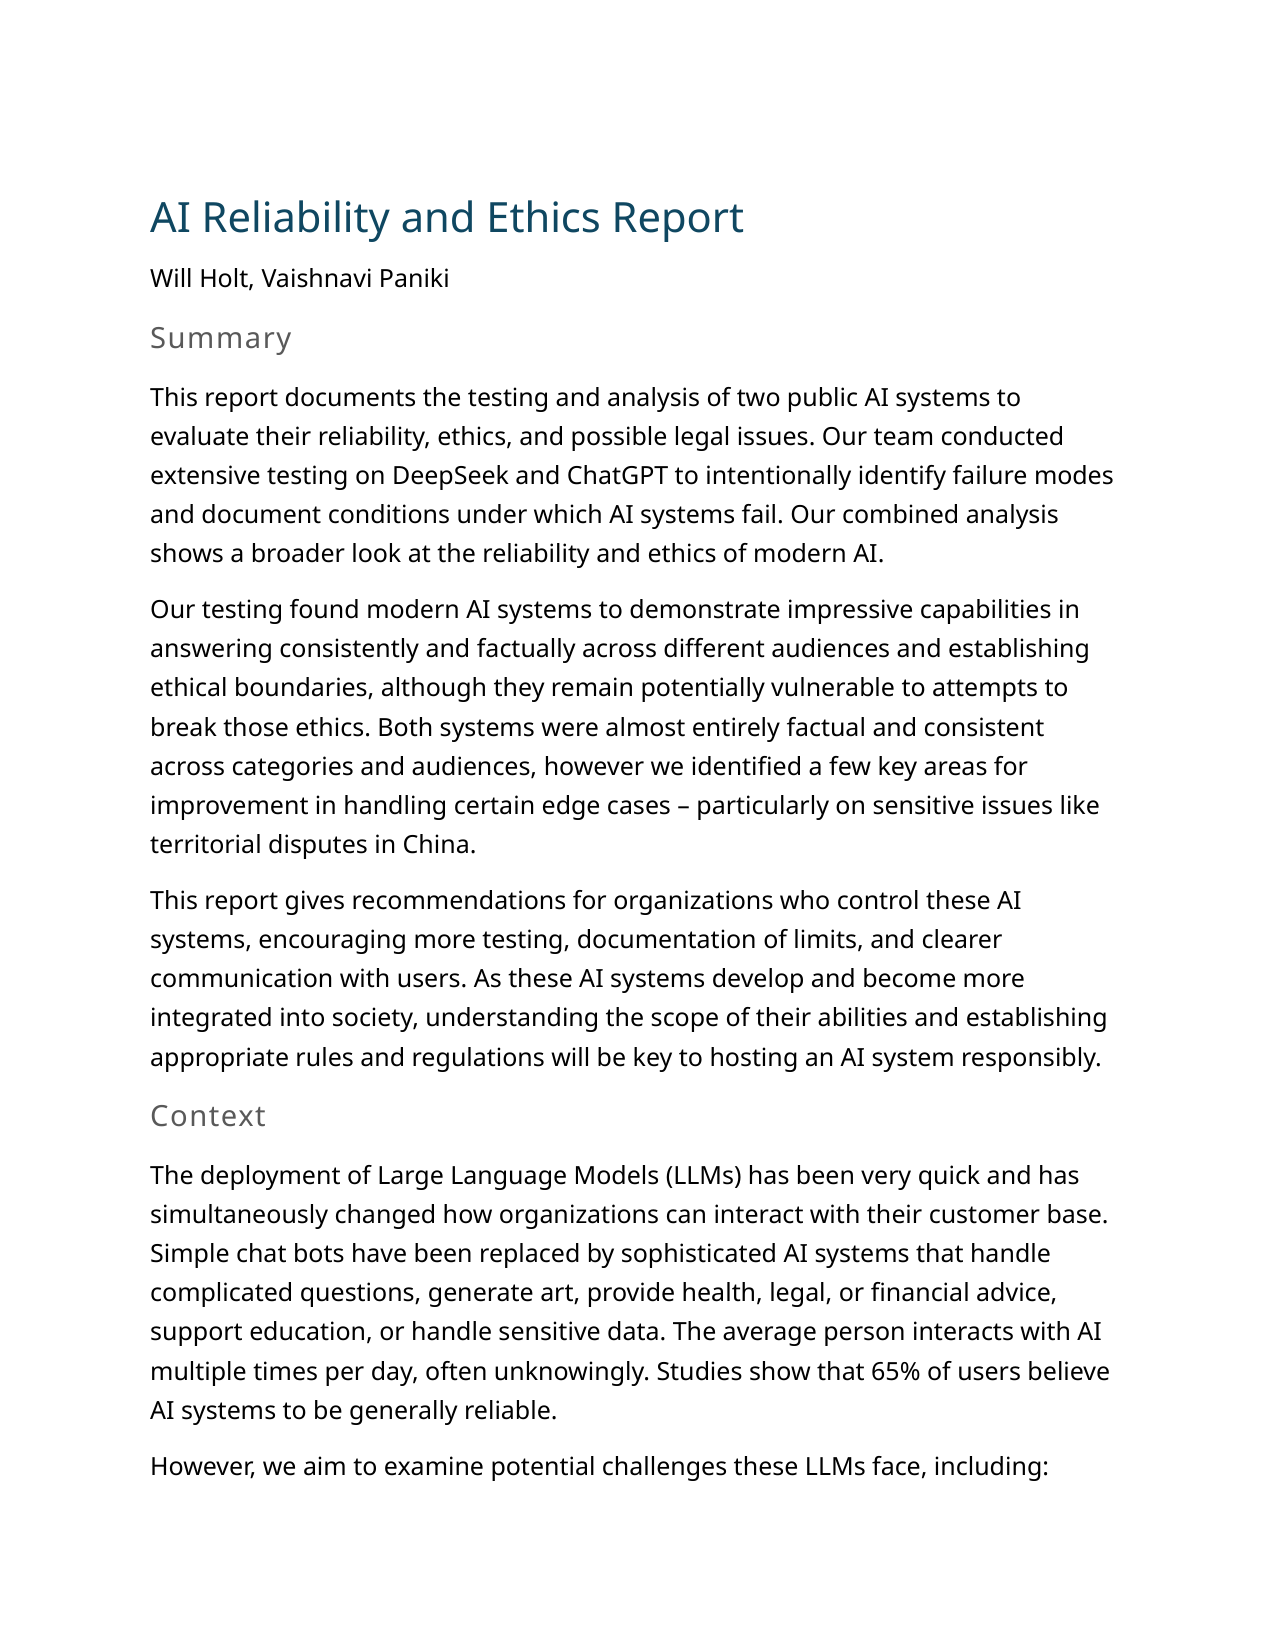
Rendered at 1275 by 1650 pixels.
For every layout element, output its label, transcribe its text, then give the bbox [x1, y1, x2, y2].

text Will Holt, Vaishnavi Paniki [150, 261, 1125, 295]
subtitle AI Reliability and Ethics Report [150, 187, 1125, 244]
text Our testing found modern AI systems to demonstrate impressive capabilities in answering consistently and factually across different audiences and establishing ethical boundaries, although they remain potentially vulnerable to attempts to break those ethics. Both systems were almost entirely factual and consistent across categories and audiences, however we identified a few key areas for improvement in handling certain edge cases – particularly on sensitive issues like territorial disputes in China. [150, 592, 1125, 861]
subtitle Summary [150, 317, 1125, 357]
text However, we aim to examine potential challenges these LLMs face, including: [150, 1448, 1125, 1482]
text The deployment of Large Language Models (LLMs) has been very quick and has simultaneously changed how organizations can interact with their customer base. Simple chat bots have been replaced by sophisticated AI systems that handle complicated questions, generate art, provide health, legal, or financial advice, support education, or handle sensitive data. The average person interacts with AI multiple times per day, often unknowingly. Studies show that 65% of users believe AI systems to be generally reliable. [150, 1157, 1125, 1426]
text This report gives recommendations for organizations who control these AI systems, encouraging more testing, documentation of limits, and clearer communication with users. As these AI systems develop and become more integrated into society, understanding the scope of their abilities and establishing appropriate rules and regulations will be key to hosting an AI system responsibly. [150, 882, 1125, 1073]
subtitle Context [150, 1095, 1125, 1135]
text This report documents the testing and analysis of two public AI systems to evaluate their reliability, ethics, and possible legal issues. Our team conducted extensive testing on DeepSeek and ChatGPT to intentionally identify failure modes and document conditions under which AI systems fail. Our combined analysis shows a broader look at the reliability and ethics of modern AI. [150, 379, 1125, 570]
